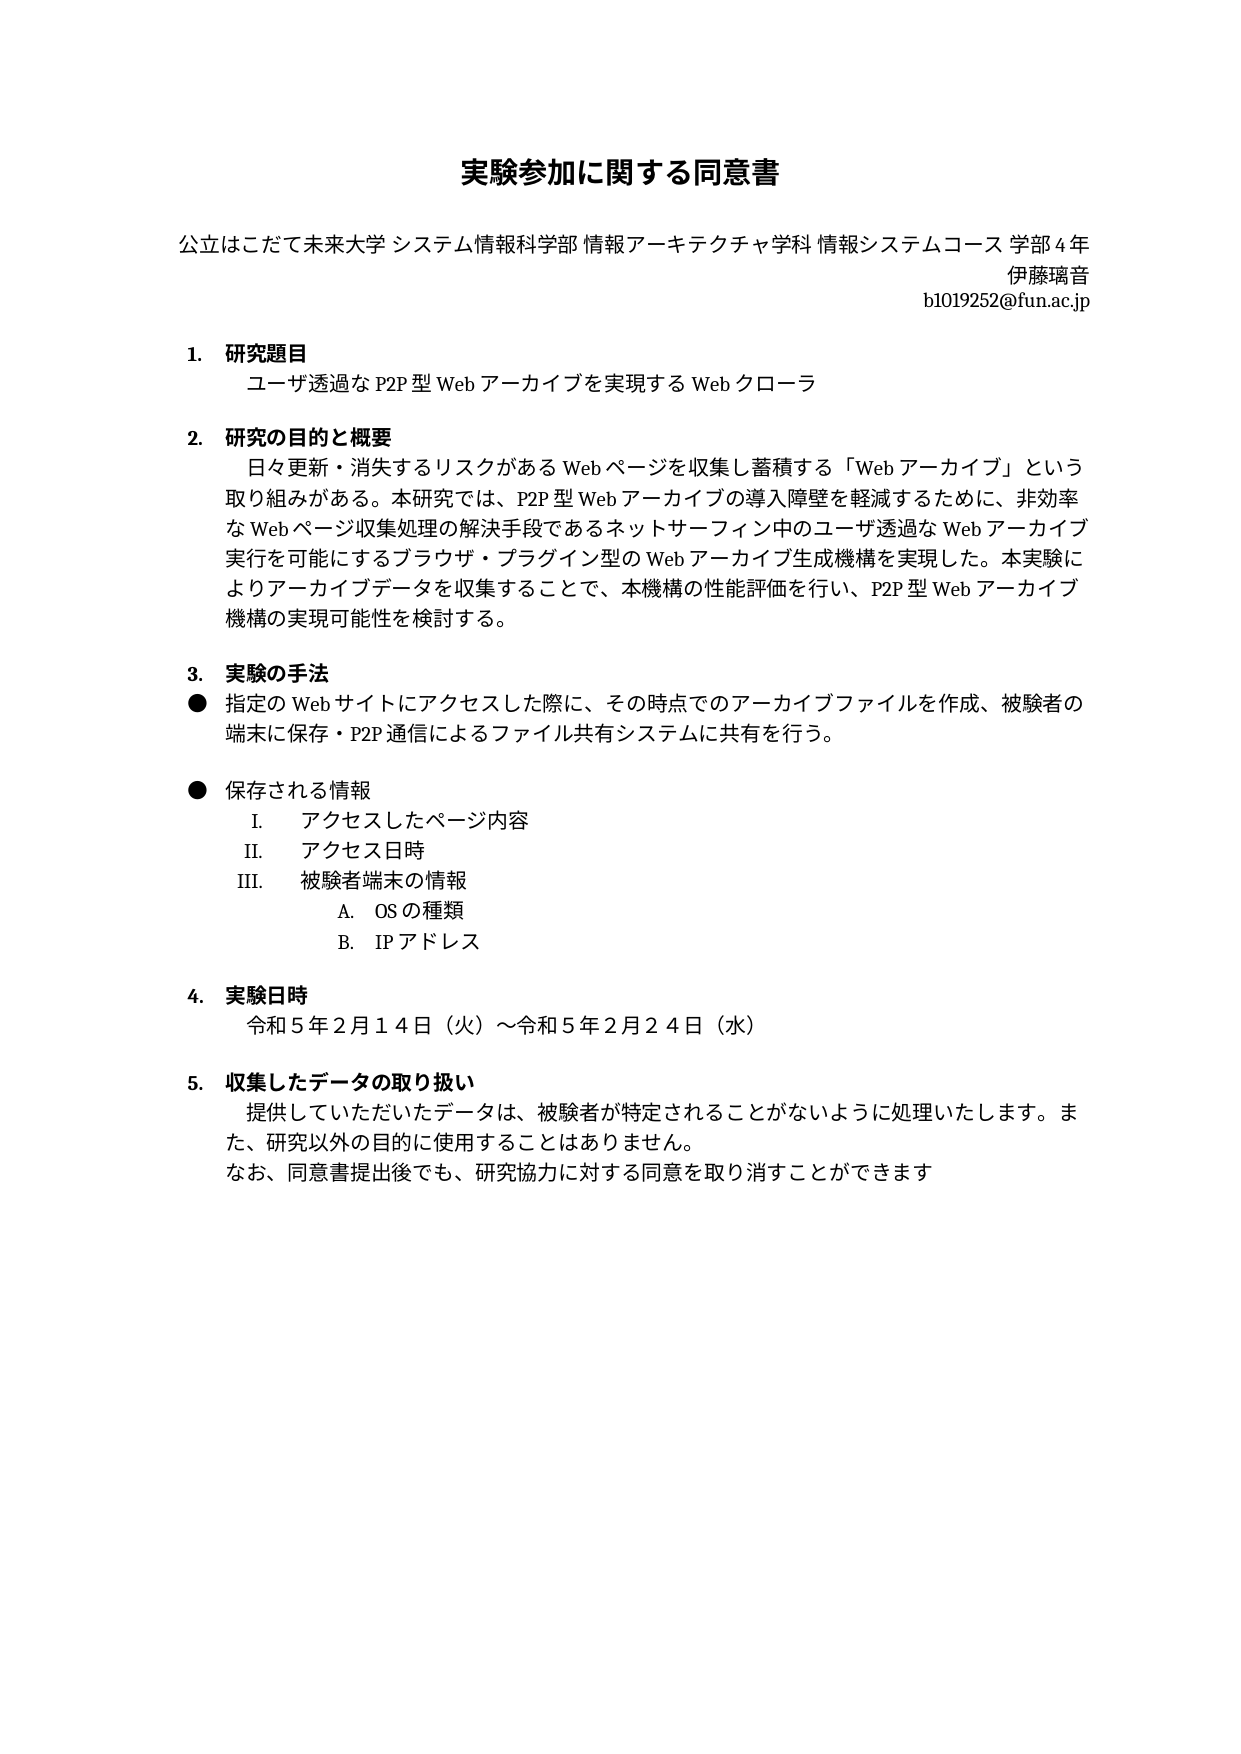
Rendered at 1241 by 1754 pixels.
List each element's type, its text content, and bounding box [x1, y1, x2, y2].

list 実験の手法 [187, 657, 1090, 687]
text 令和５年２月１４日（火）〜令和５年２月２４日（水） [225, 1009, 1090, 1039]
list アクセス日時 [262, 834, 1090, 864]
text b1019252@fun.ac.jp [150, 289, 1090, 313]
list アクセスしたページ内容 [262, 804, 1090, 834]
text ユーザ透過なP2P型Webアーカイブを実現するWebクローラ [225, 367, 1090, 397]
list 研究題目 [187, 337, 1090, 367]
list 実験日時 [187, 979, 1090, 1009]
text 伊藤璃音 [150, 259, 1090, 289]
list 保存される情報 [187, 774, 1090, 804]
text 実験参加に関する同意書 [150, 150, 1090, 192]
text なお、同意書提出後でも、研究協力に対する同意を取り消すことができます [225, 1156, 1090, 1187]
list 研究の目的と概要 [187, 421, 1090, 452]
list IPアドレス [337, 925, 1090, 955]
list 指定のWebサイトにアクセスした際に、その時点でのアーカイブファイルを作成、被験者の端末に保存・P2P通信によるファイル共有システムに共有を行う。 [187, 687, 1090, 747]
list 被験者端末の情報 [262, 864, 1090, 895]
text 提供していただいたデータは、被験者が特定されることがないように処理いたします。また、研究以外の目的に使用することはありません。 [225, 1096, 1090, 1156]
list 収集したデータの取り扱い [187, 1066, 1090, 1096]
list OSの種類 [337, 895, 1090, 925]
text 日々更新・消失するリスクがあるWebページを収集し蓄積する「Webアーカイブ」という取り組みがある。本研究では、P2P型Webアーカイブの導入障壁を軽減するために、非効率なWebページ収集処理の解決手段であるネットサーフィン中のユーザ透過なWebアーカイブ実行を可能にするブラウザ・プラグイン型のWebアーカイブ生成機構を実現した。本実験によりアーカイブデータを収集することで、本機構の性能評価を行い、P2P型Webアーカイブ機構の実現可能性を検討する。 [225, 452, 1090, 633]
text 公立はこだて未来大学 システム情報科学部 情報アーキテクチャ学科 情報システムコース 学部4年 [150, 229, 1090, 259]
